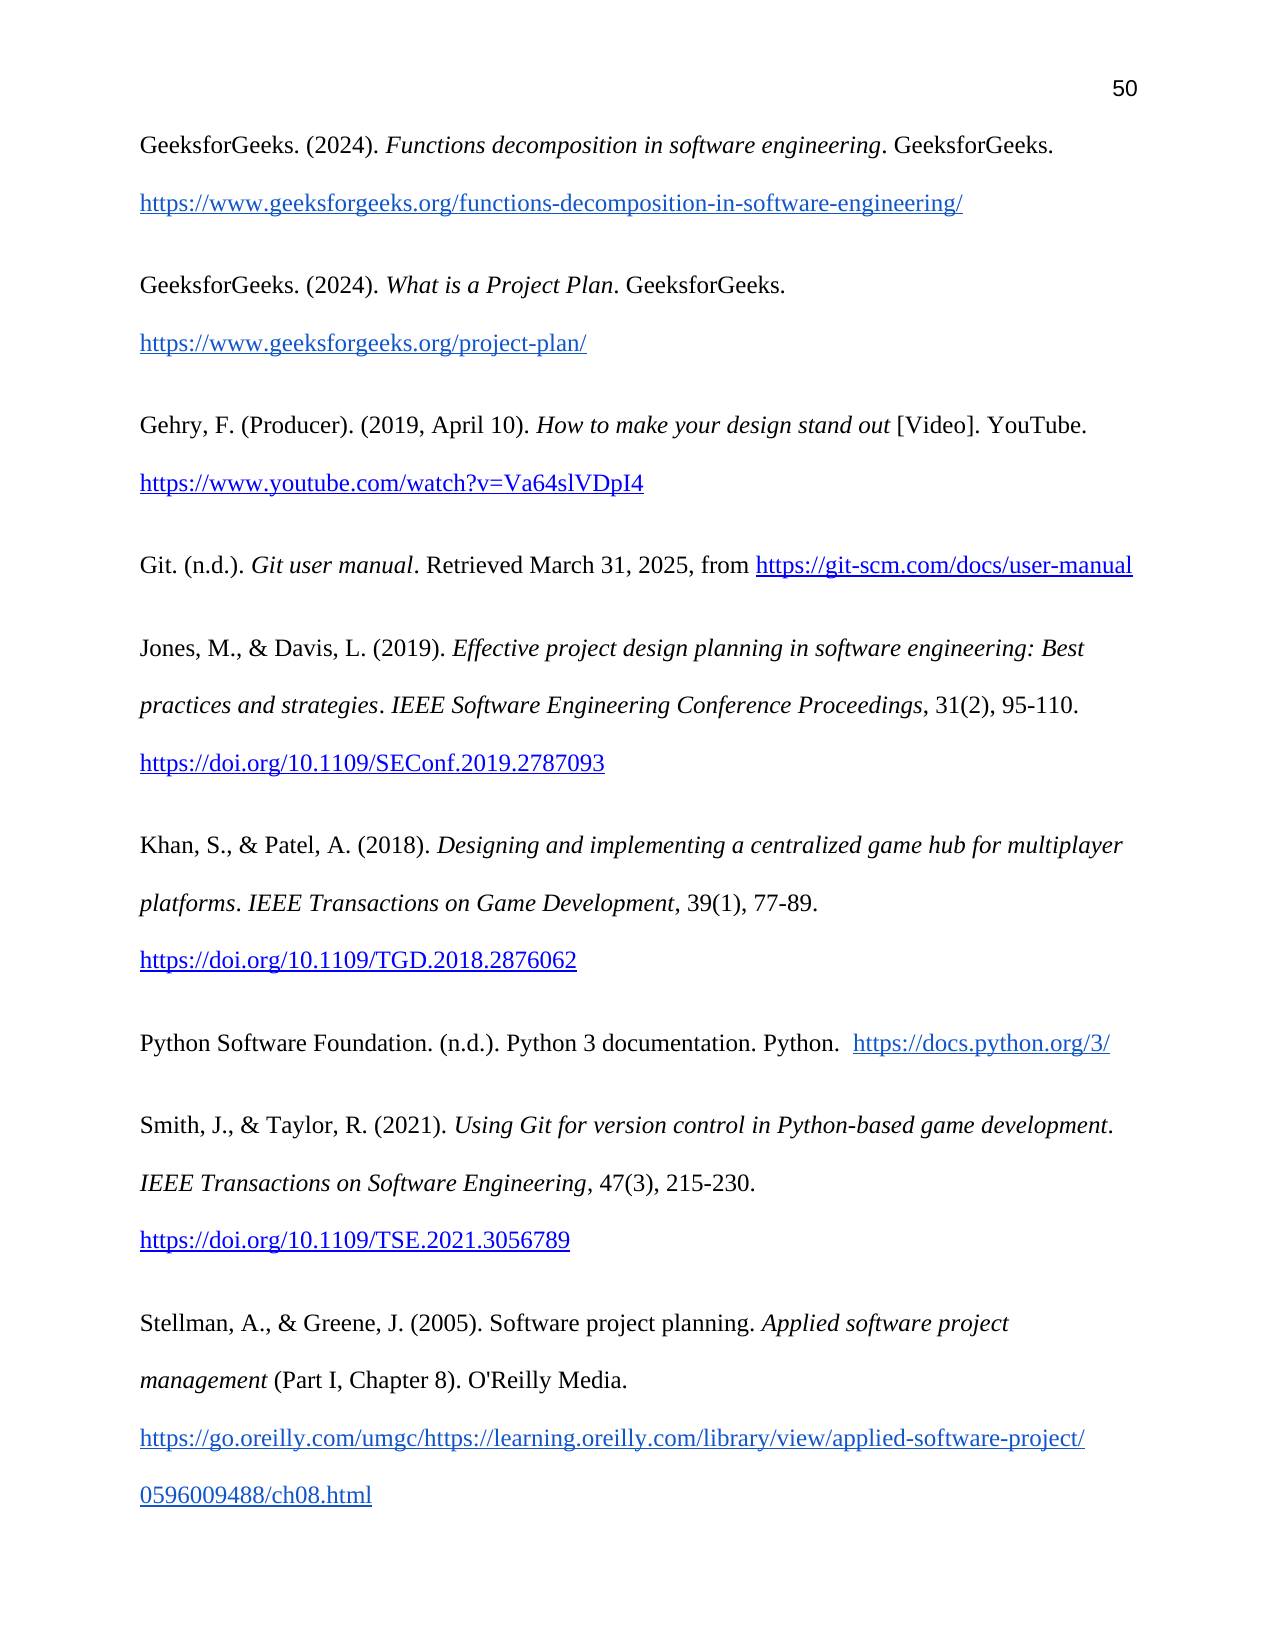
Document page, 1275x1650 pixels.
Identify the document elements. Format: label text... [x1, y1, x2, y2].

text Python Software Foundation. (n.d.). Python 3 documentation. Python. https://docs.python.org/3/ [139, 1028, 1137, 1056]
text Gehry, F. (Producer). (2019, April 10). How to make your design stand out [Video]. YouTube. https://www.youtube.com/watch?v=Va64slVDpI4 [139, 410, 1137, 496]
text Khan, S., & Patel, A. (2018). Designing and implementing a centralized game hub for multiplayer platforms. IEEE Transactions on Game Development, 39(1), 77-89. https://doi.org/10.1109/TGD.2018.2876062 [139, 830, 1137, 974]
text Stellman, A., & Greene, J. (2005). Software project planning. Applied software project management (Part I, Chapter 8). O'Reilly Media. https://go.oreilly.com/umgc/https://learning.oreilly.com/library/view/applied-software-project/0596009488/ch08.html [139, 1308, 1137, 1509]
text GeeksforGeeks. (2024). What is a Project Plan. GeeksforGeeks. https://www.geeksforgeeks.org/project-plan/ [139, 270, 1137, 356]
text GeeksforGeeks. (2024). Functions decomposition in software engineering. GeeksforGeeks. https://www.geeksforgeeks.org/functions-decomposition-in-software-engineering/ [139, 130, 1137, 216]
text Smith, J., & Taylor, R. (2021). Using Git for version control in Python-based game development. IEEE Transactions on Software Engineering, 47(3), 215-230. https://doi.org/10.1109/TSE.2021.3056789 [139, 1110, 1137, 1254]
text Jones, M., & Davis, L. (2019). Effective project design planning in software engineering: Best practices and strategies. IEEE Software Engineering Conference Proceedings, 31(2), 95-110. https://doi.org/10.1109/SEConf.2019.2787093 [139, 633, 1137, 776]
text Git. (n.d.). Git user manual. Retrieved March 31, 2025, from https://git-scm.com/docs/user-manual [139, 550, 1137, 579]
